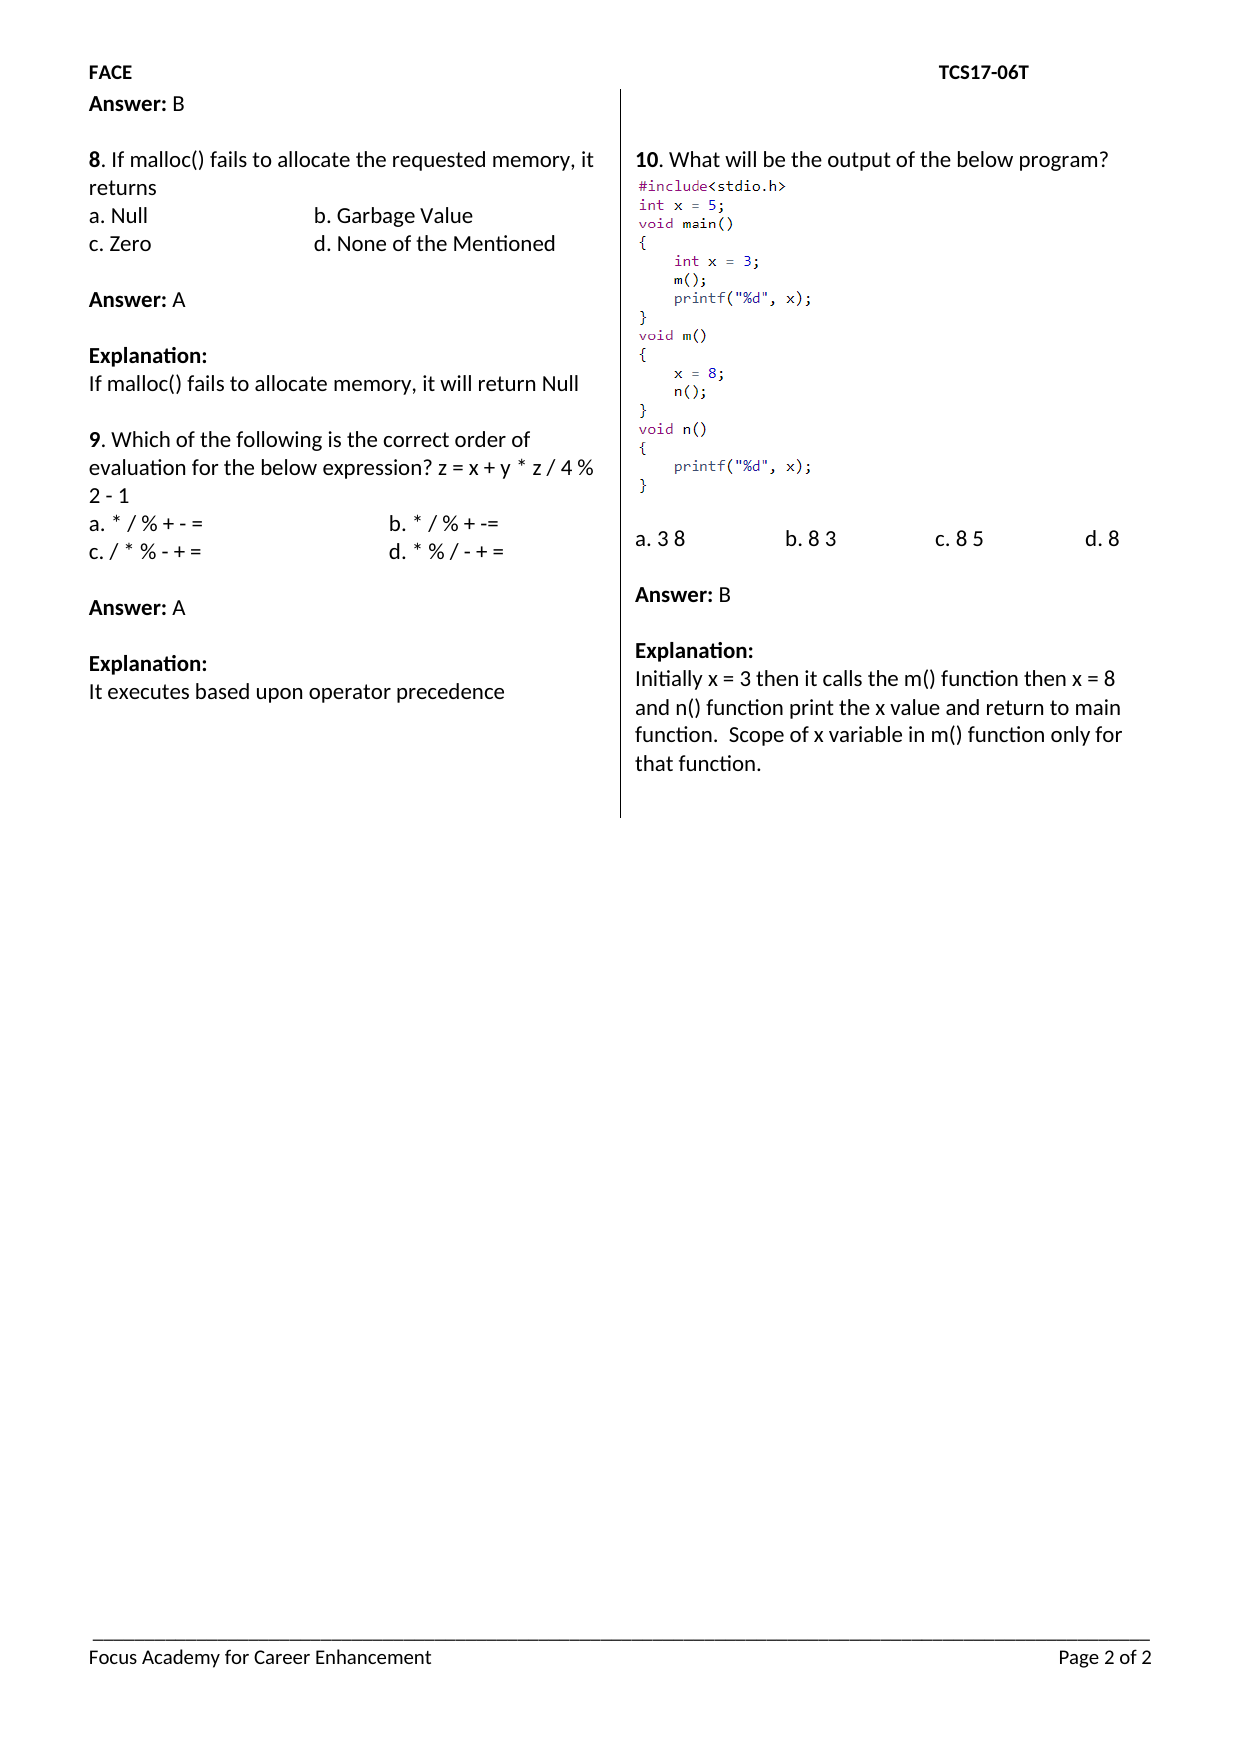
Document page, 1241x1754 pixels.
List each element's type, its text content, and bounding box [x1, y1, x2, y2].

text Answer: A [89, 285, 605, 313]
text Explanation: [635, 637, 1152, 664]
text Explanation: [89, 649, 605, 677]
text 9. Which of the following is the correct order of evaluation for the below expression? z = x + y * z / 4 % 2 - 1 [89, 425, 605, 509]
text Explanation: [89, 341, 605, 369]
text If malloc() fails to allocate memory, it will return Null [89, 369, 605, 397]
text Answer: A [89, 593, 605, 621]
text It executes based upon operator precedence [89, 677, 605, 705]
text a. Null b. Garbage Value [89, 201, 605, 229]
text c. Zero d. None of the Mentioned [89, 229, 605, 257]
text 10. What will be the output of the below program? [635, 145, 1152, 173]
text c. / * % - + = d. * % / - + = [89, 537, 605, 565]
text a. 3 8 b. 8 3 c. 8 5 d. 8 [635, 524, 1152, 552]
picture [635, 172, 829, 497]
text 8. If malloc() fails to allocate the requested memory, it returns [89, 145, 605, 201]
text Answer: B [635, 581, 1152, 608]
text Initially x = 3 then it calls the m() function then x = 8 and n() function print the x value and return to main function. Scope of x variable in m() function only for that function. [635, 664, 1152, 777]
text Answer: B [89, 89, 605, 117]
text a. * / % + - = b. * / % + -= [89, 509, 605, 537]
